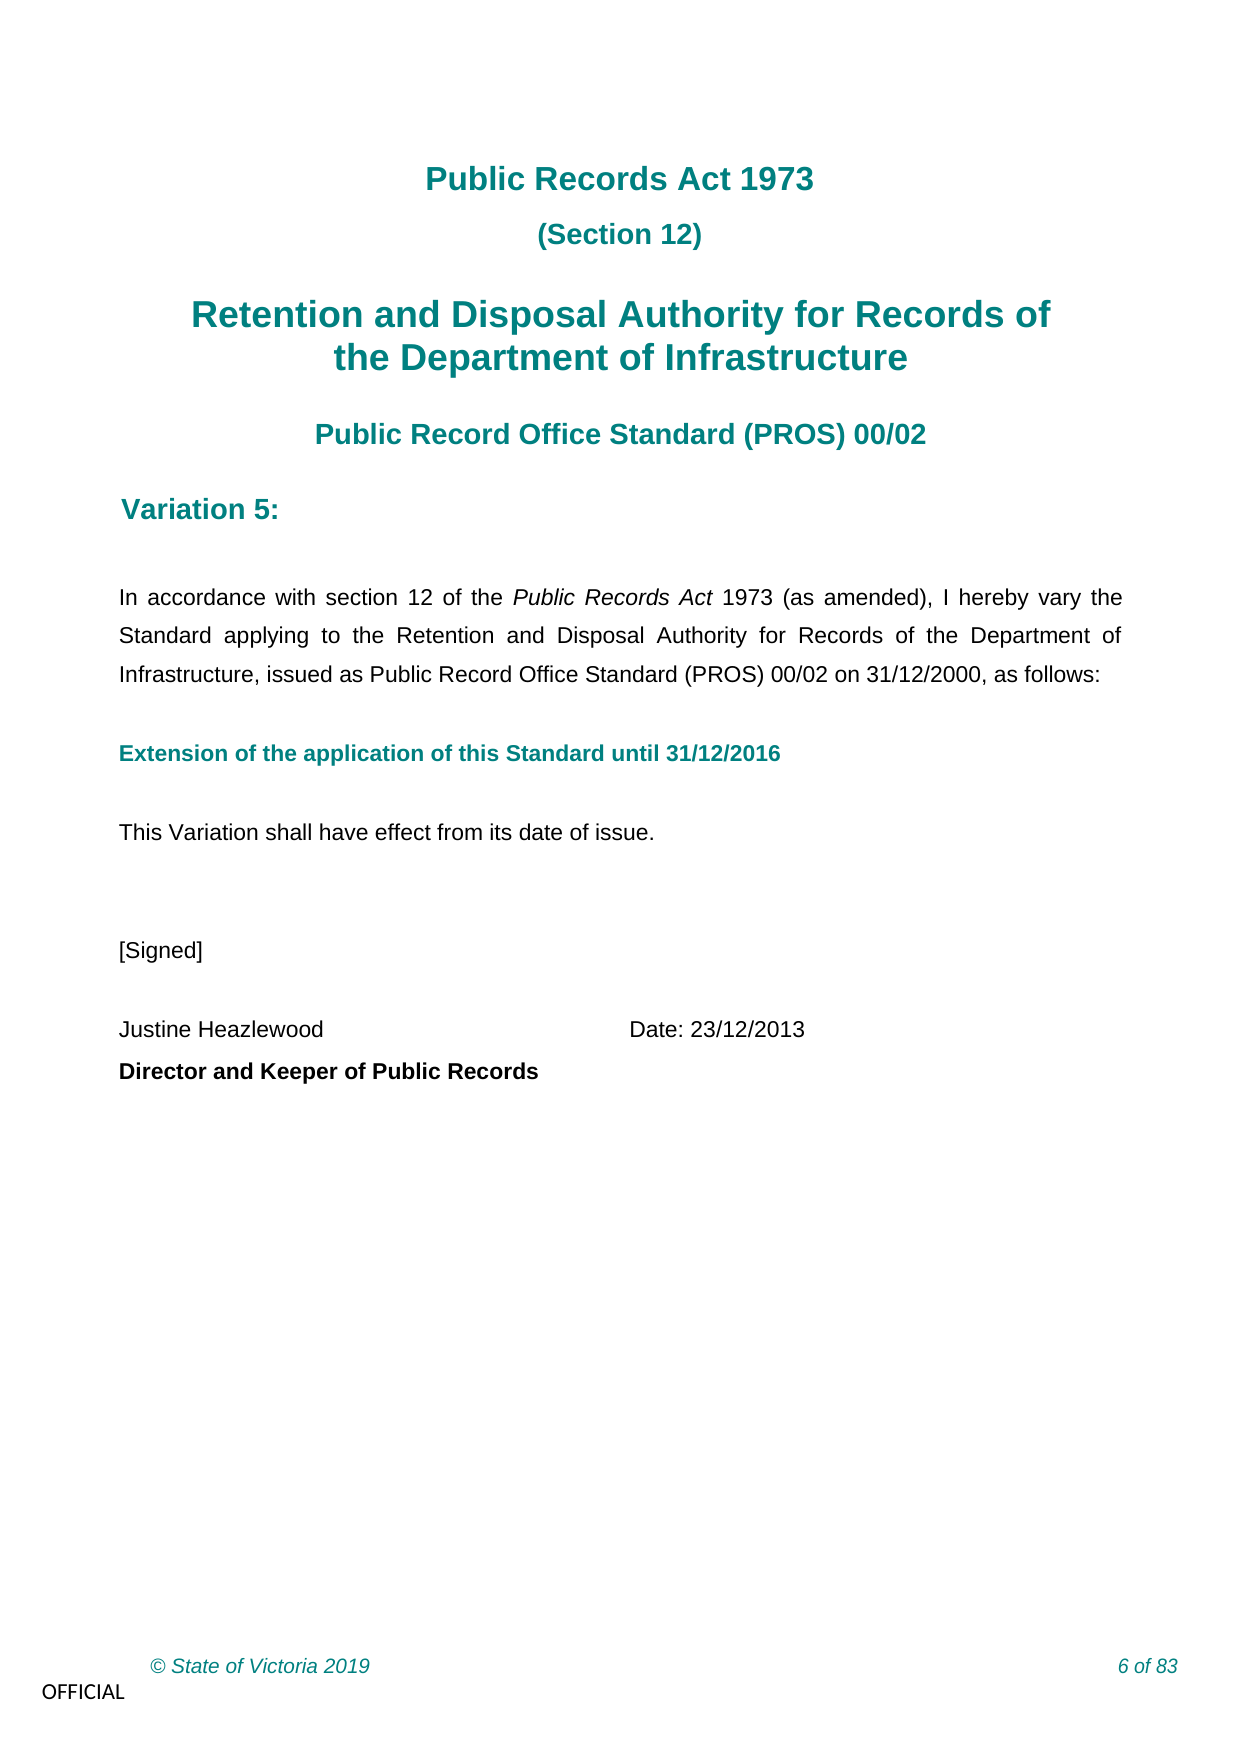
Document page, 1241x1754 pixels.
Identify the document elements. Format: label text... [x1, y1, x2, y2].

text Extension of the application of this Standard until 31/12/2016 [119, 740, 1123, 766]
text In accordance with section 12 of the Public Records Act 1973 (as amended), I hereby vary the Standard applying to the Retention and Disposal Authority for Records of the Department of Infrastructure, issued as Public Record Office Standard (PROS) 00/02 on 31/12/2000, as follows: [119, 583, 1123, 687]
text Justine Heazlewood Date: 23/12/2013 [119, 1016, 1123, 1043]
text Public Records Act 1973 [42, 159, 1198, 197]
text This Variation shall have effect from its date of issue. [119, 819, 1123, 845]
text Retention and Disposal Authority for Records of the Department of Infrastructure [158, 294, 1083, 378]
table_header © State of Victoria 2019 [150, 1654, 778, 1678]
text Director and Keeper of Public Records [119, 1058, 1123, 1084]
text [Signed] [119, 937, 1123, 964]
text (Section 12) [42, 217, 1198, 250]
text OFFICIAL [42, 1678, 1123, 1704]
text Variation 5: [121, 492, 1123, 526]
text Public Record Office Standard (PROS) 00/02 [314, 417, 1123, 451]
table_header 6 of 83 [778, 1654, 1231, 1678]
